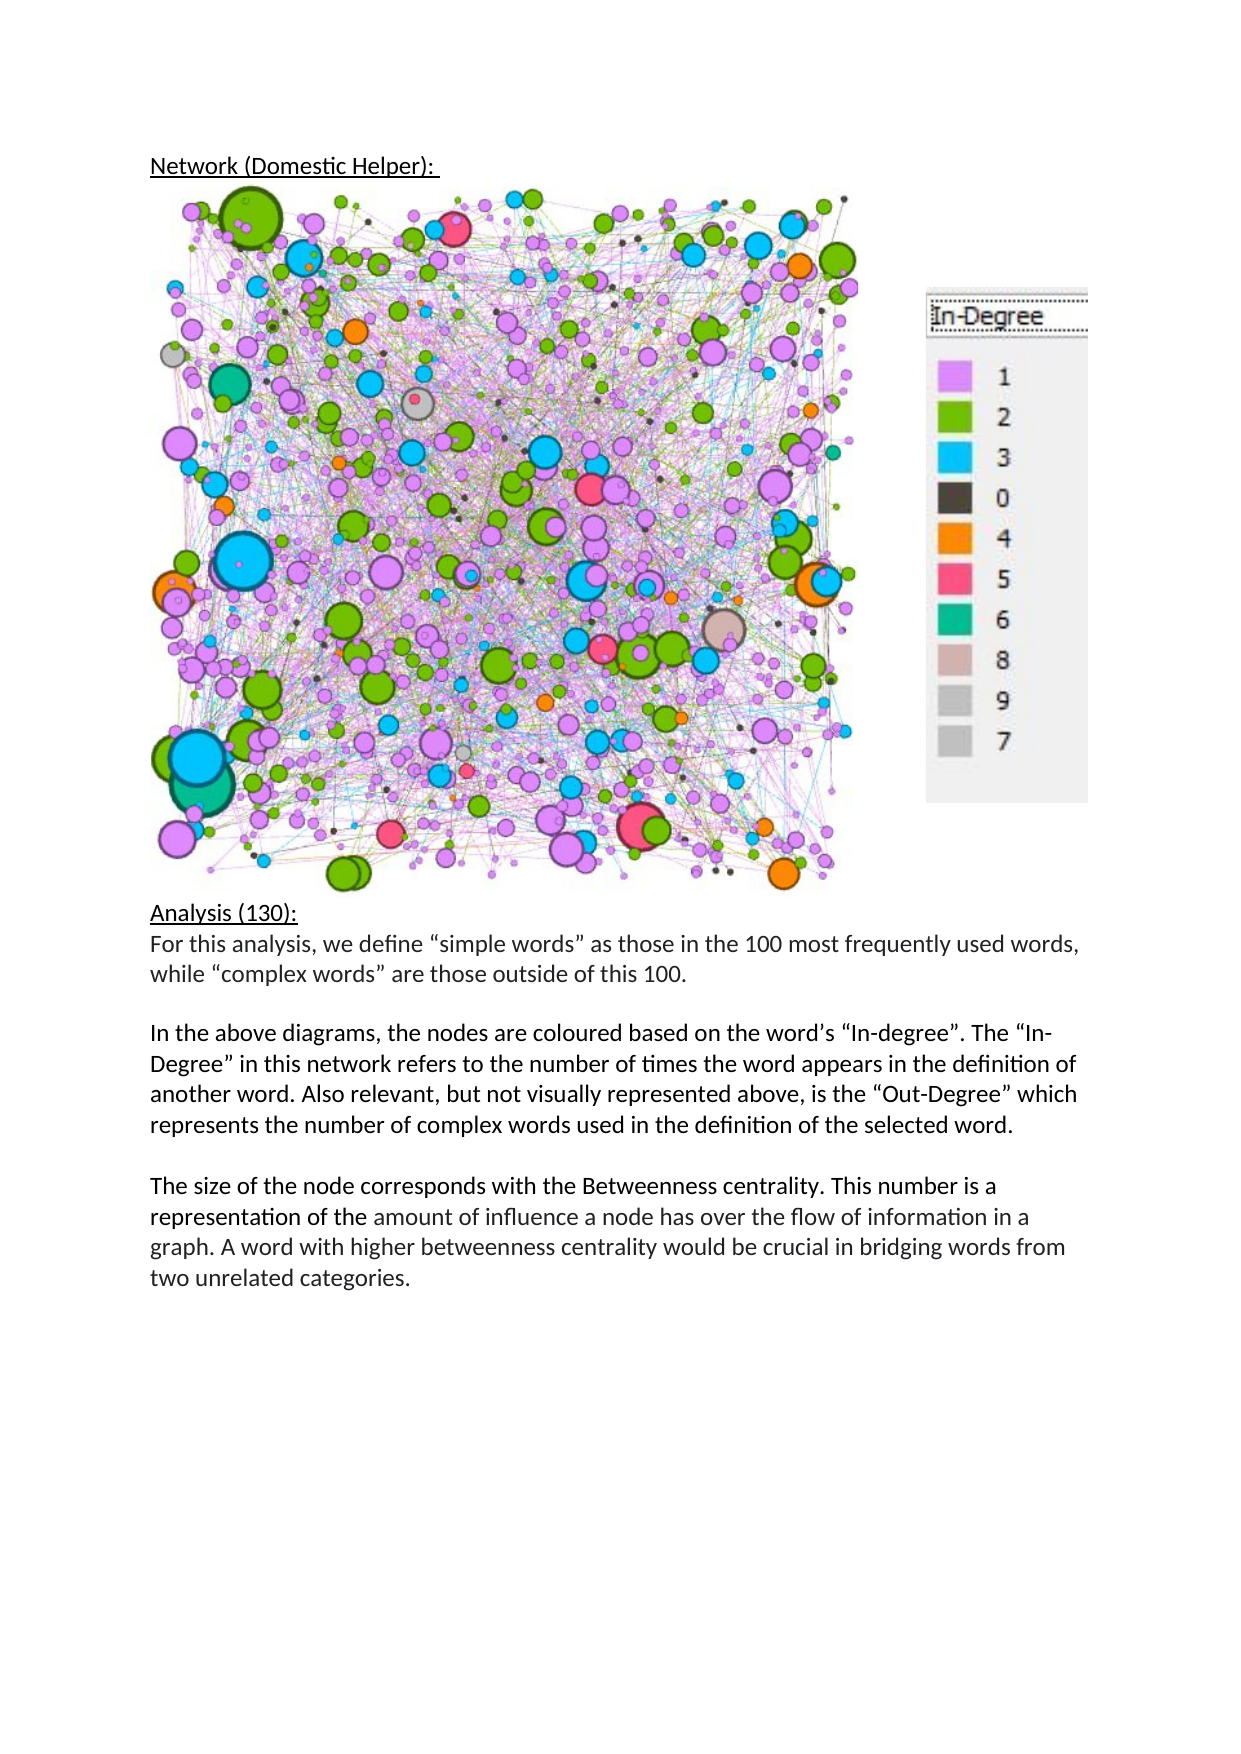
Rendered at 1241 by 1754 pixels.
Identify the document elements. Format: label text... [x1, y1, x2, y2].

text For this analysis, we define “simple words” as those in the 100 most frequently used words, while “complex words” are those outside of this 100. [688, 928, 1090, 989]
picture [150, 180, 859, 898]
text Analysis (130): [150, 897, 1090, 928]
text The size of the node corresponds with the Betweenness centrality. This number is a representation of the amount of influence a node has over the flow of information in a graph. A word with higher betweenness centrality would be crucial in bridging words from two unrelated categories. [150, 1170, 1090, 1292]
picture [925, 287, 1088, 803]
text Network (Domestic Helper): [150, 150, 1090, 181]
text In the above diagrams, the nodes are coloured based on the word’s “In-degree”. The “In-Degree” in this network refers to the number of times the word appears in the definition of another word. Also relevant, but not visually represented above, is the “Out-Degree” which represents the number of complex words used in the definition of the selected word. [150, 1018, 1090, 1140]
